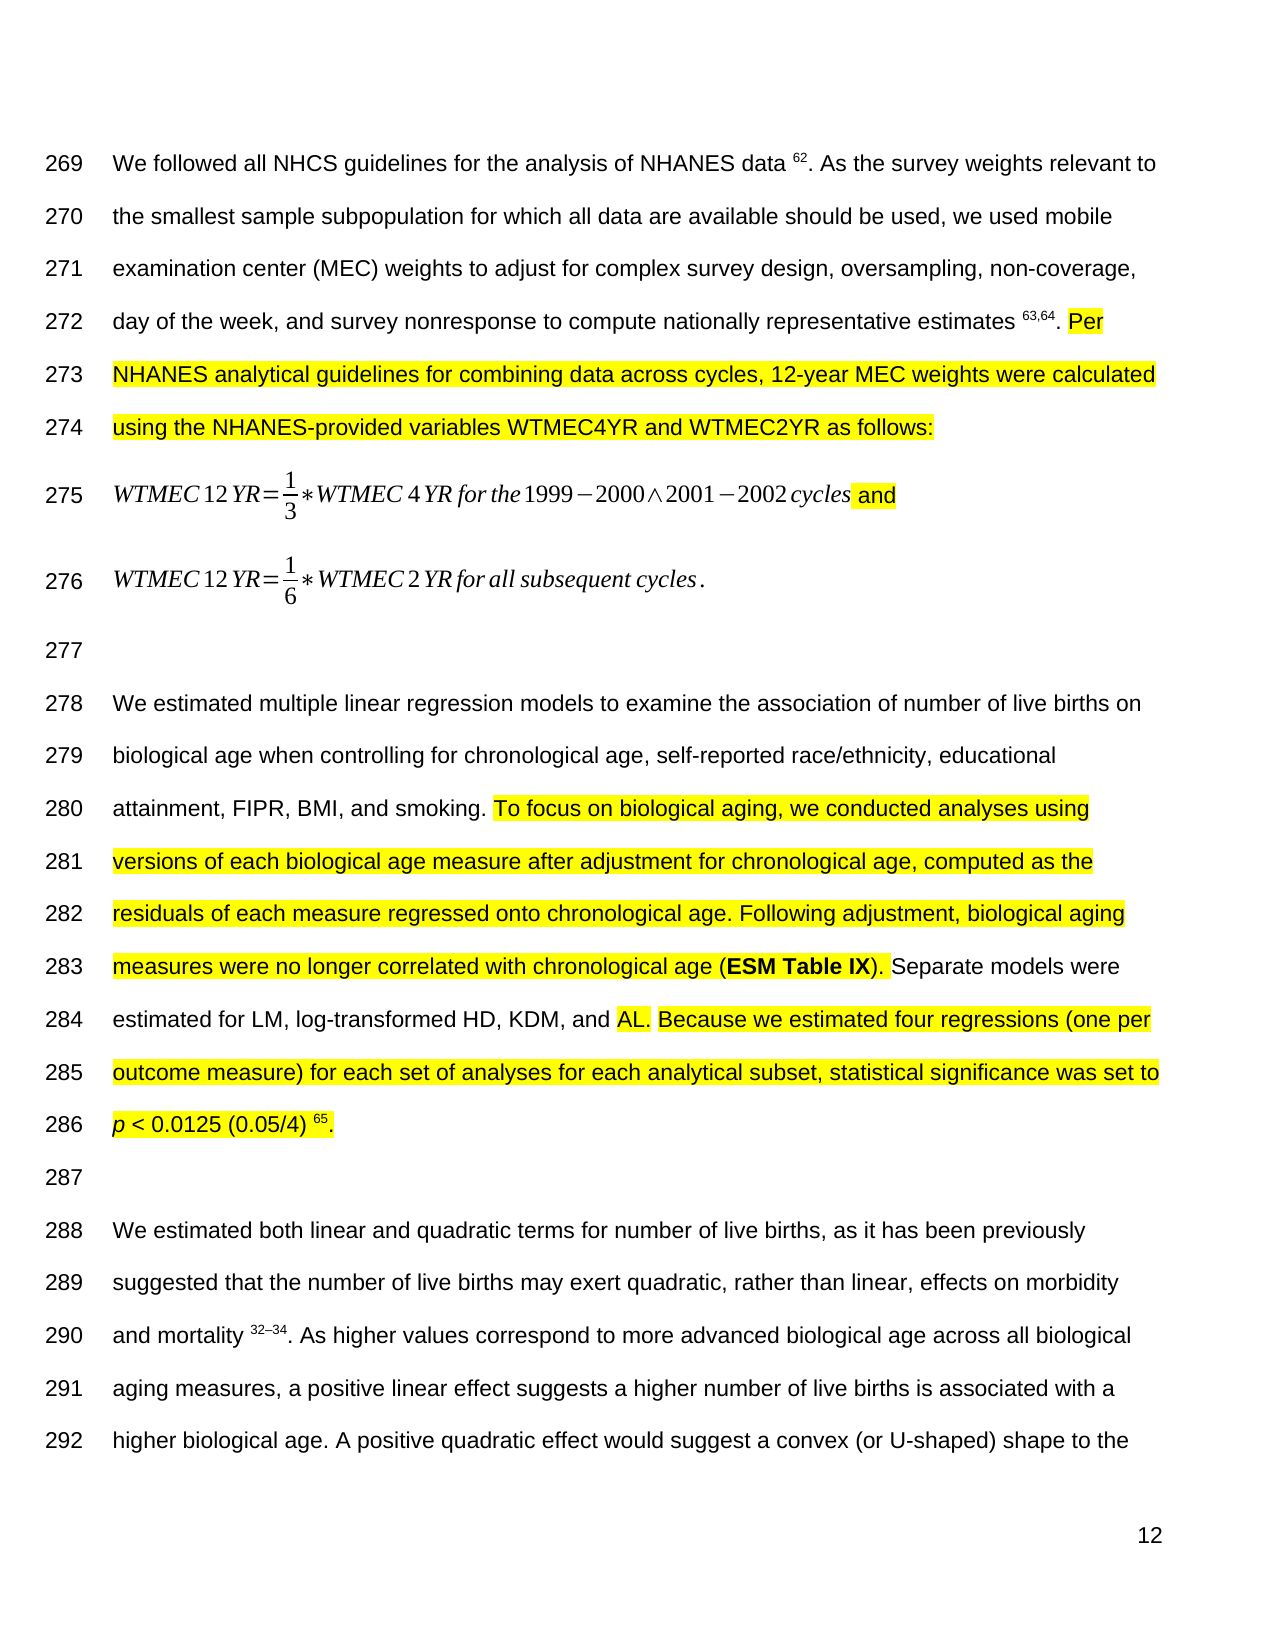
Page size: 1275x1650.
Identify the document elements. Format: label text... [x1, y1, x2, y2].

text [112, 1217, 1162, 1454]
text We followed all NHCS guidelines for the analysis of NHANES data 62. As the survey weights relevant to the smallest sample subpopulation for which all data are available should be used, we used mobile examination center (MEC) weights to adjust for complex survey design, oversampling, non-coverage, day of the week, and survey nonresponse to compute nationally representative estimates 63,64. Per NHANES analytical guidelines for combining data across cycles, 12-year MEC weights were calculated using the NHANES-provided variables WTMEC4YR and WTMEC2YR as follows: and [112, 150, 1162, 611]
text We estimated multiple linear regression models to examine the association of number of live births on biological age when controlling for chronological age, self-reported race/ethnicity, educational attainment, FIPR, BMI, and smoking. To focus on biological aging, we conducted analyses using versions of each biological age measure after adjustment for chronological age, computed as the residuals of each measure regressed onto chronological age. Following adjustment, biological aging measures were no longer correlated with chronological age (ESM Table IX). Separate models were estimated for LM, log-transformed HD, KDM, and AL. Because we estimated four regressions (one per outcome measure) for each set of analyses for each analytical subset, statistical significance was set to p < 0.0125 (0.05/4) 65. [112, 689, 1162, 1138]
